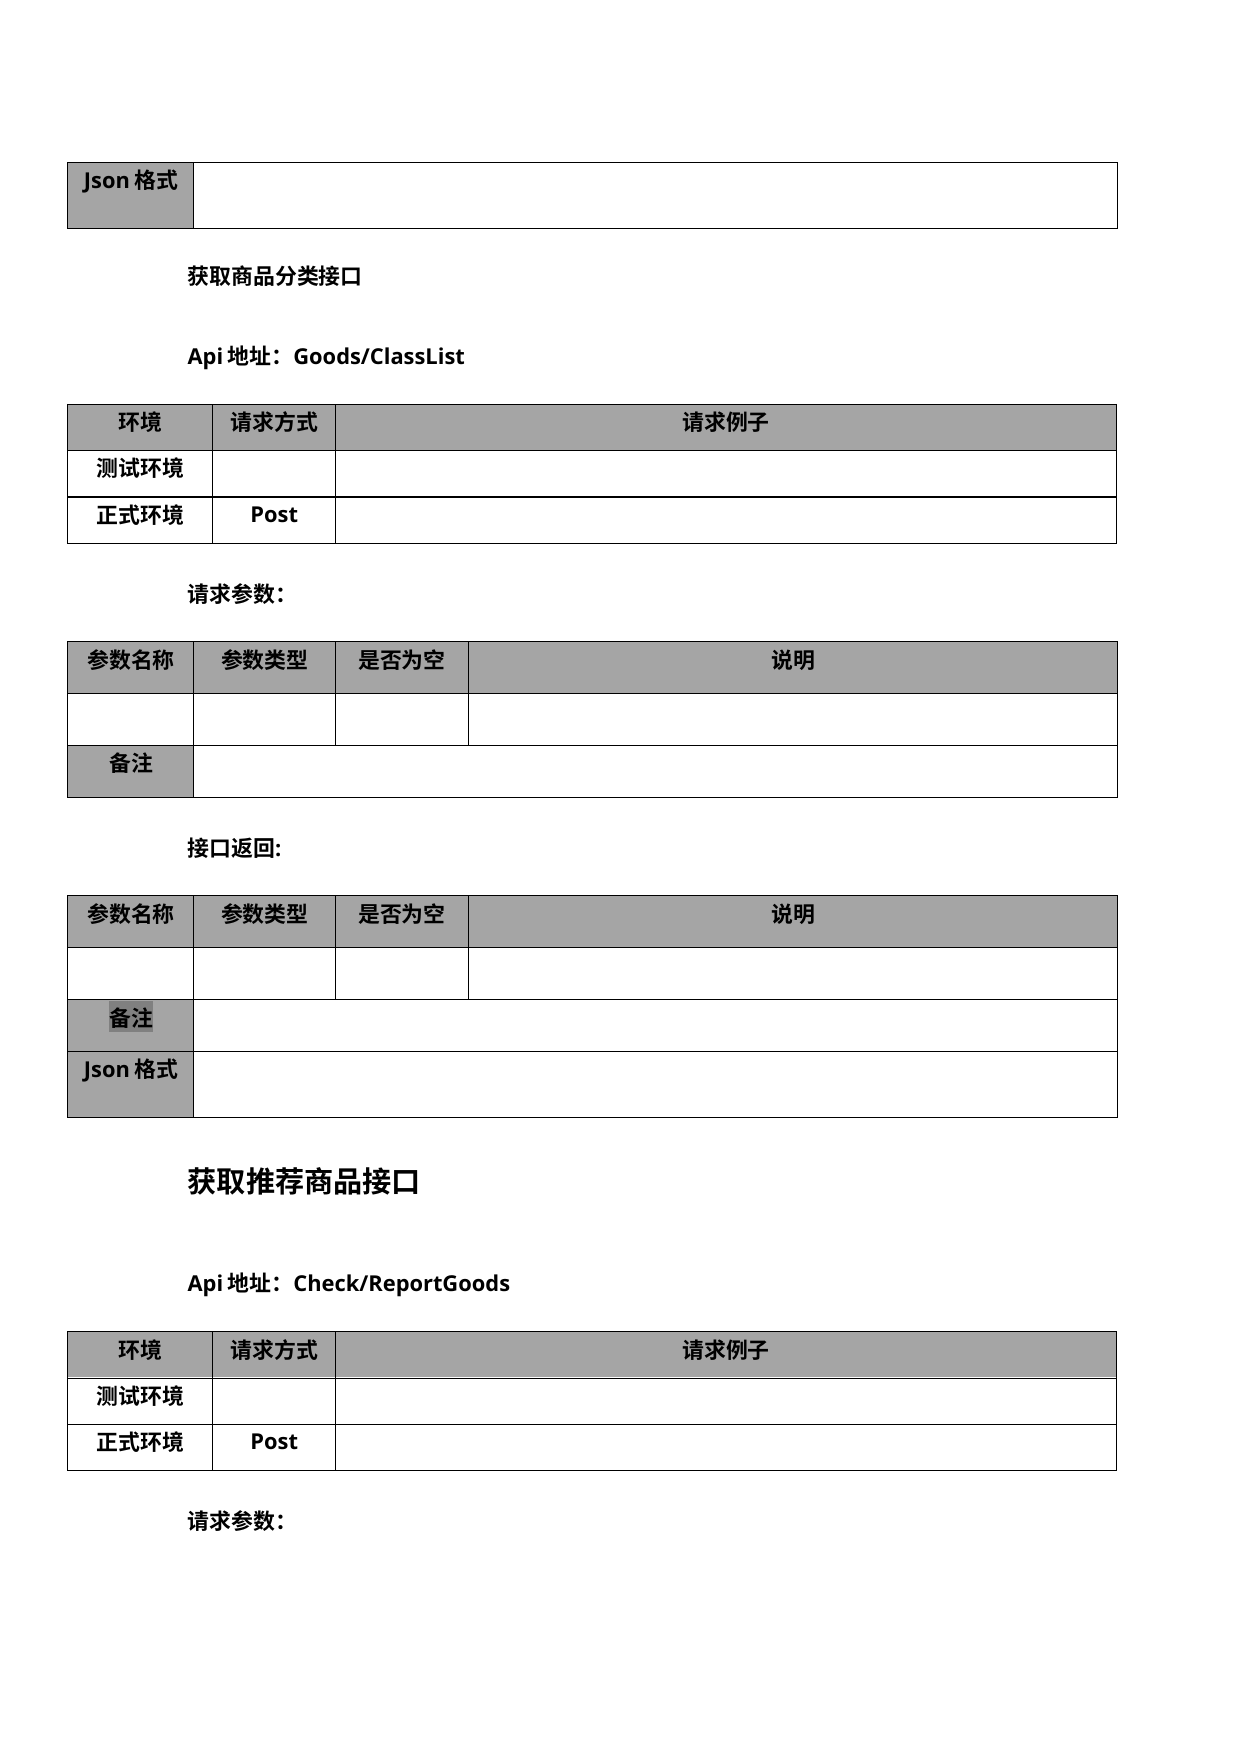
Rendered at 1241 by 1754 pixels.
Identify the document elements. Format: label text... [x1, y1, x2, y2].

table_cell [194, 694, 335, 745]
table_header 环境 [68, 405, 212, 450]
table_cell 正式环境 [68, 1425, 212, 1470]
table_cell 备注 [68, 1000, 193, 1051]
subtitle 获取推荐商品接口 [187, 1147, 1053, 1212]
table_header 参数名称 [68, 642, 193, 693]
table_header 参数类型 [194, 896, 335, 947]
table_header 请求例子 [336, 405, 1116, 450]
table_header 是否为空 [336, 642, 468, 693]
table_cell [336, 694, 468, 745]
table_cell 备注 [68, 746, 193, 797]
text 接口返回: [187, 830, 1053, 863]
subtitle 获取商品分类接口 [187, 258, 1053, 291]
table_cell [194, 1052, 1117, 1117]
table_header 请求例子 [336, 1332, 1116, 1377]
table_cell [213, 451, 335, 496]
text 请求参数： [187, 1504, 1053, 1536]
text 请求参数： [187, 576, 1053, 609]
table_cell 正式环境 [68, 498, 212, 543]
table_cell [336, 948, 468, 999]
table_header 请求方式 [213, 1332, 335, 1377]
table_cell [194, 1000, 1117, 1051]
table_cell 测试环境 [68, 451, 212, 496]
table_cell 测试环境 [68, 1379, 212, 1424]
text Api地址：Goods/ClassList [187, 339, 1053, 371]
table_cell Json格式 [68, 163, 193, 228]
table_header 是否为空 [336, 896, 468, 947]
table_cell [213, 1379, 335, 1424]
table_header 参数名称 [68, 896, 193, 947]
table_header 说明 [469, 642, 1117, 693]
table_cell [469, 694, 1117, 745]
table_cell [68, 948, 193, 999]
text Api地址：Check/ReportGoods [187, 1266, 1053, 1299]
table_cell Post [213, 498, 335, 543]
table_header 说明 [469, 896, 1117, 947]
table_cell [194, 948, 335, 999]
table_cell Json格式 [68, 1052, 193, 1117]
table_cell [336, 1425, 1116, 1470]
table_cell [336, 451, 1116, 496]
table_cell [68, 694, 193, 745]
table_header 环境 [68, 1332, 212, 1377]
table_cell [194, 163, 1117, 228]
table_cell Post [213, 1425, 335, 1470]
table_cell [336, 498, 1116, 543]
table_cell [469, 948, 1117, 999]
table_cell [336, 1379, 1116, 1424]
table_header 参数类型 [194, 642, 335, 693]
table_header 请求方式 [213, 405, 335, 450]
table_cell [194, 746, 1117, 797]
